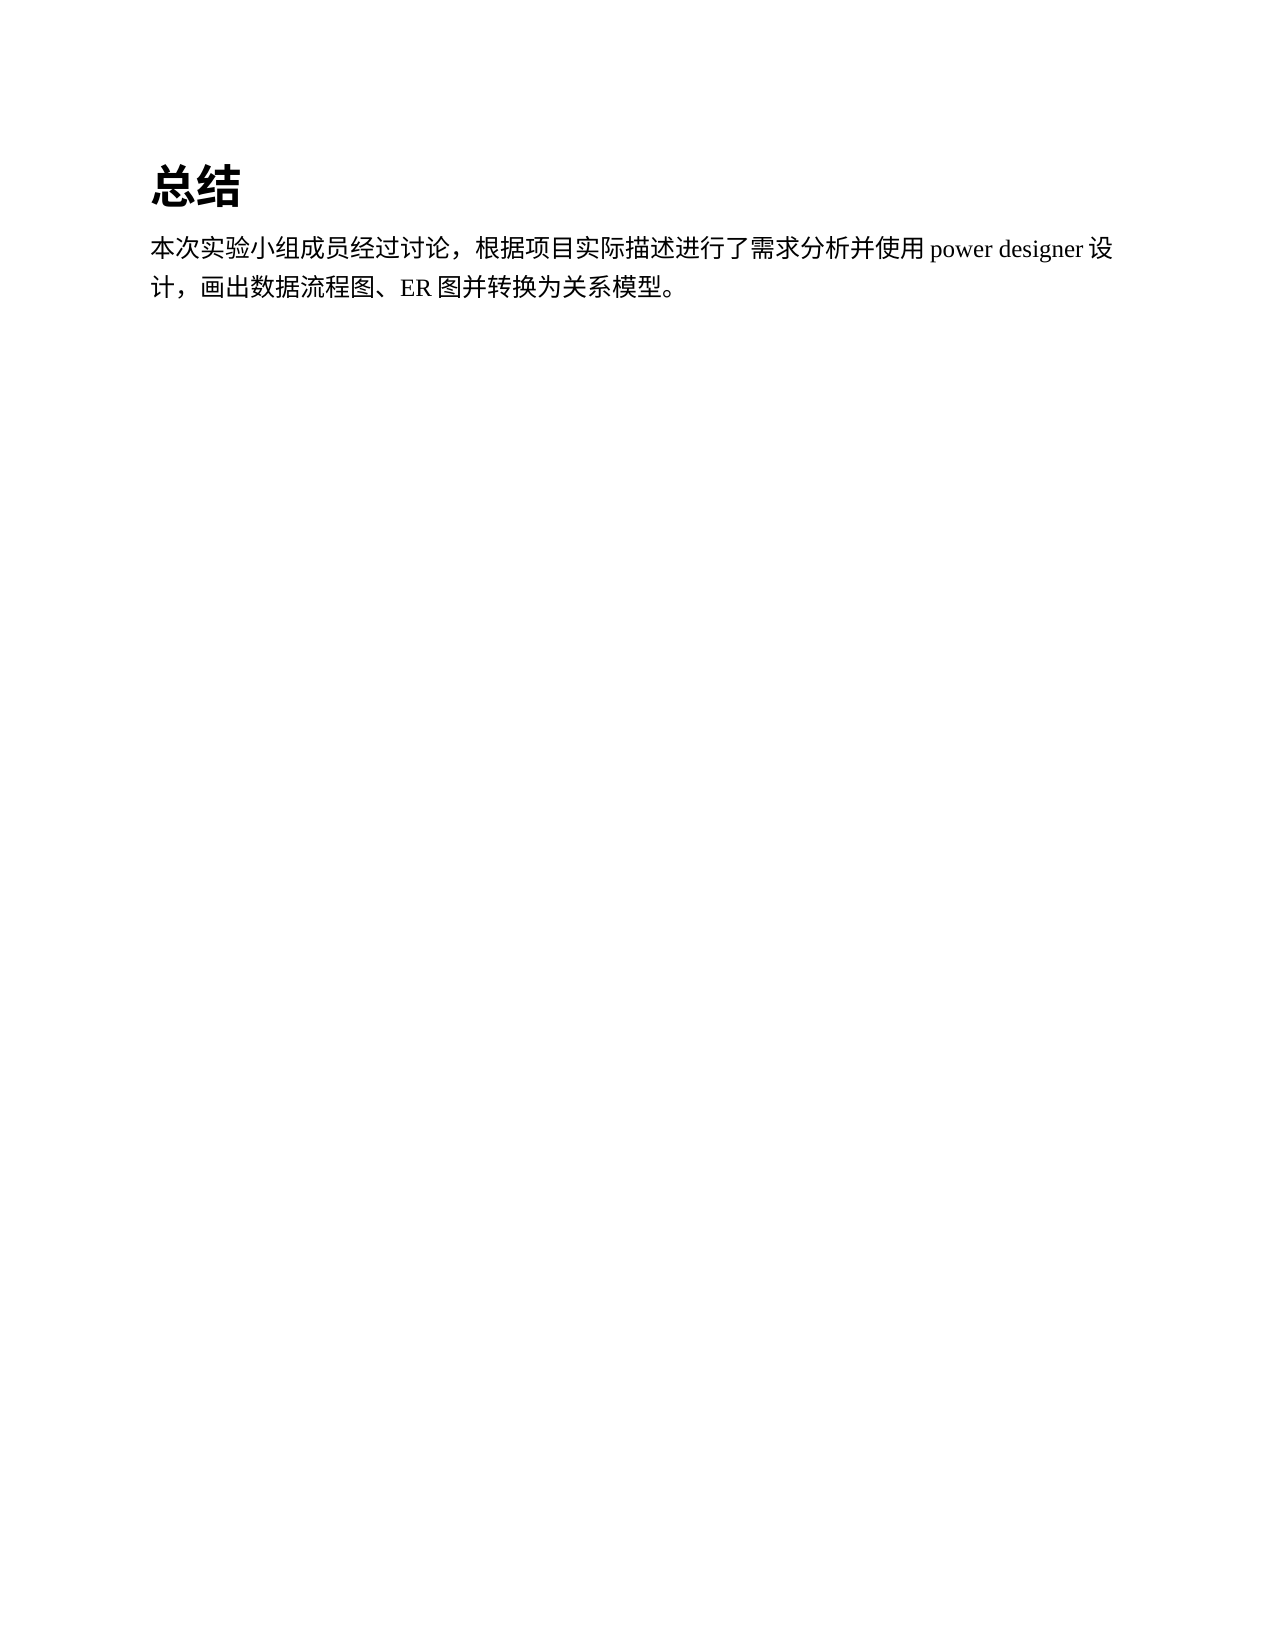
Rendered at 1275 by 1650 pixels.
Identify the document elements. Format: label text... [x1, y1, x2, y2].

subtitle 总结 [150, 150, 1125, 216]
text 本次实验小组成员经过讨论，根据项目实际描述进行了需求分析并使用power designer设计，画出数据流程图、ER图并转换为关系模型。 [150, 229, 1125, 304]
